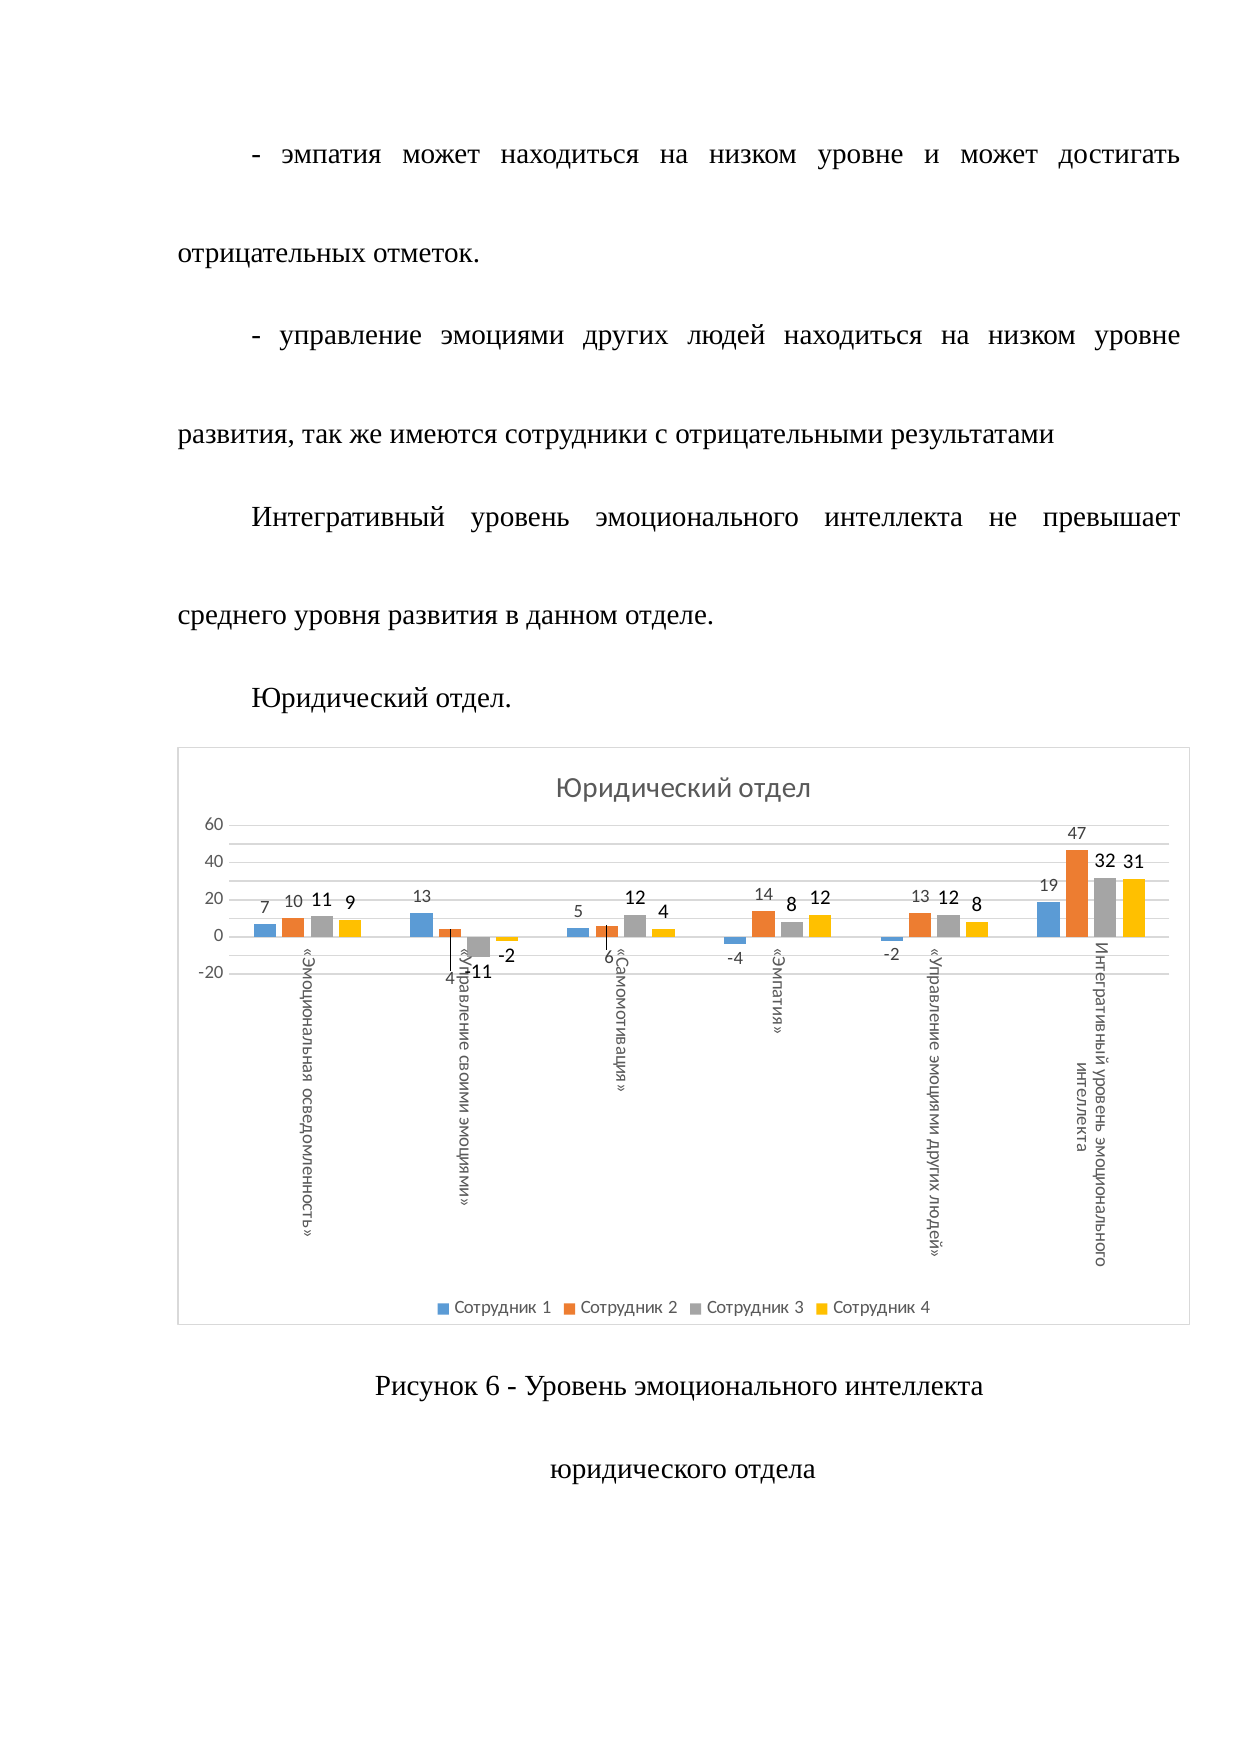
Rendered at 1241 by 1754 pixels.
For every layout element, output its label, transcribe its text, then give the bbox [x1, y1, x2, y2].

text - эмпатия может находиться на низком уровне и может достигать отрицательных отметок. [177, 120, 1181, 284]
text - управление эмоциями других людей находиться на низком уровне развития, так же имеются сотрудники с отрицательными результатами [177, 301, 1181, 466]
text юридического отдела [177, 1435, 1181, 1501]
text Юридический отдел. [177, 664, 1181, 730]
text Интегративный уровень эмоционального интеллекта не превышает среднего уровня развития в данном отделе. [177, 483, 1181, 647]
text Рисунок 6 - Уровень эмоционального интеллекта [177, 1352, 1181, 1418]
